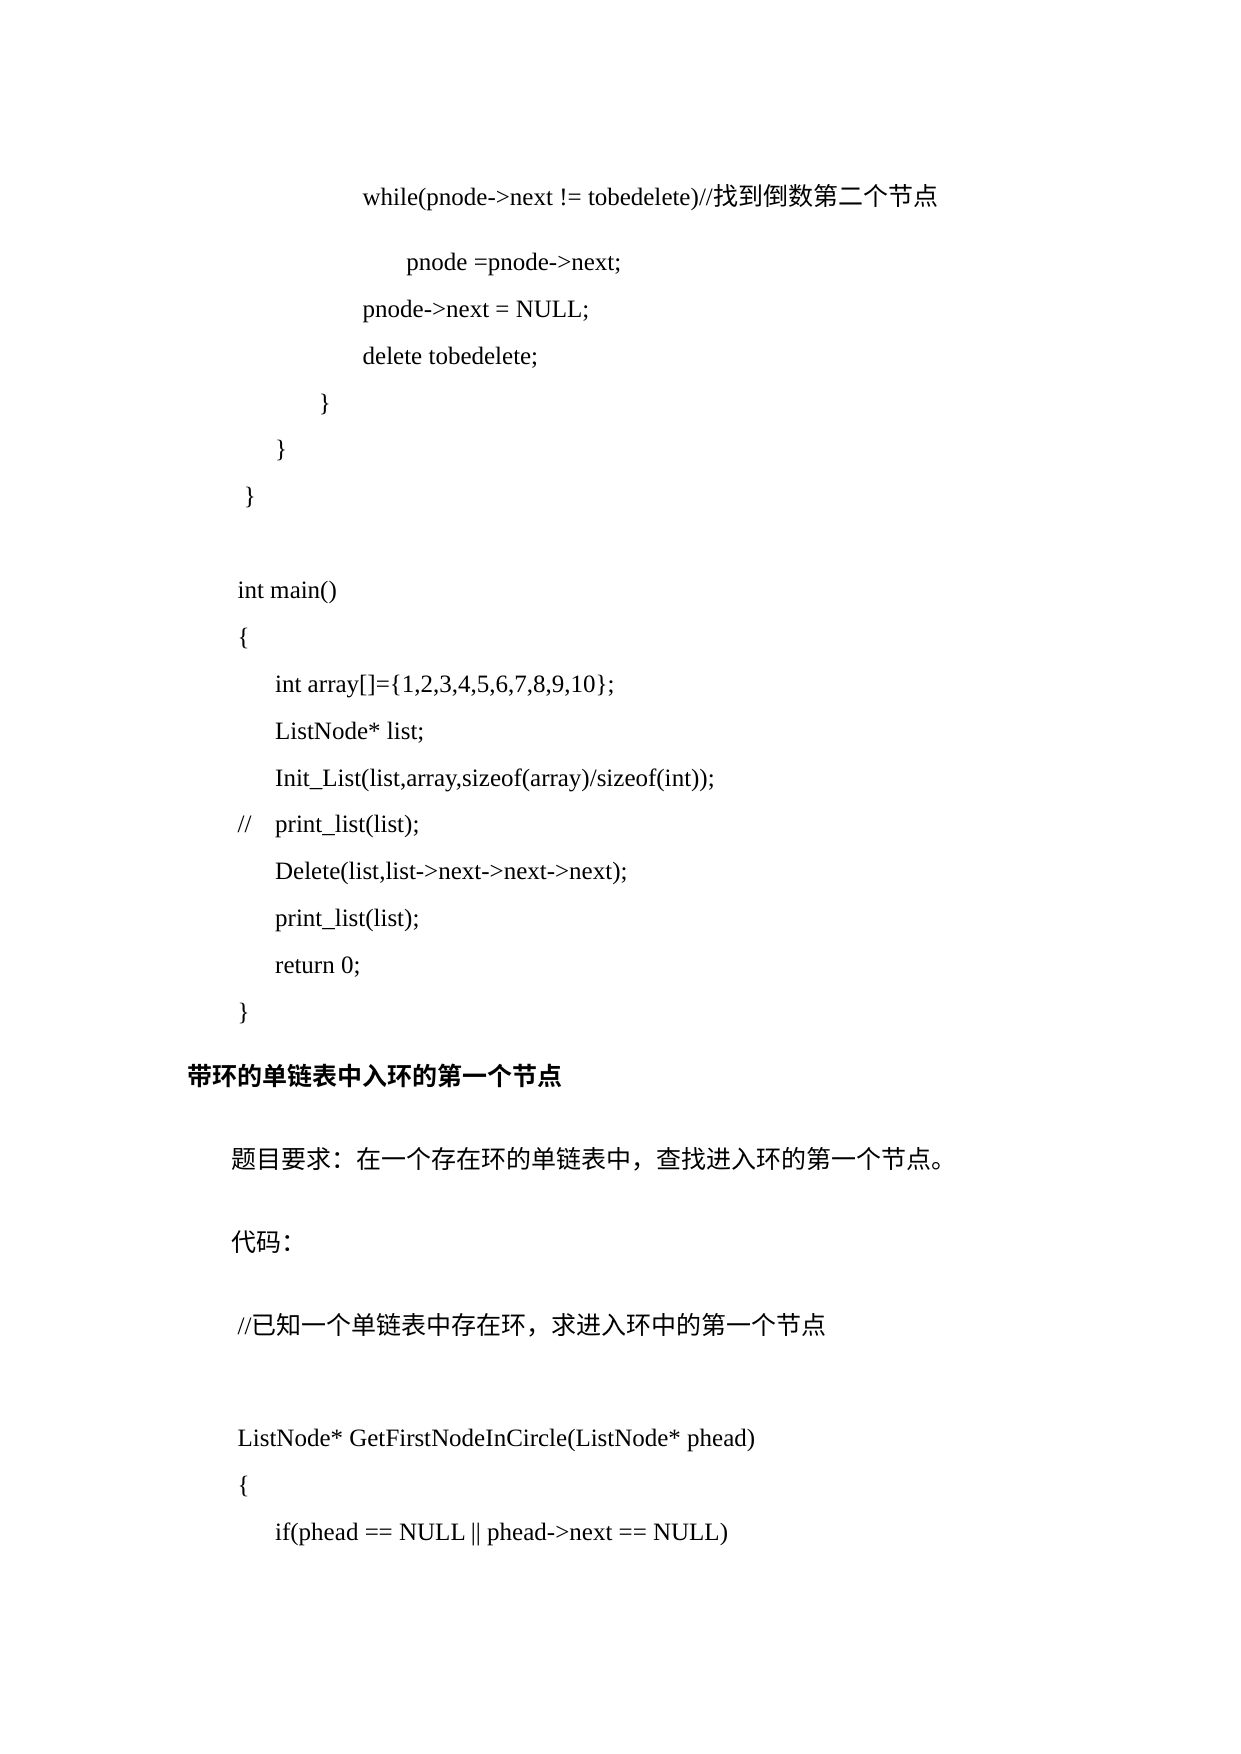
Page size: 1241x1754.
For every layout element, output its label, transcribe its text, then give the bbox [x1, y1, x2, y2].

text 代码： [187, 1208, 1053, 1273]
text } [237, 433, 1053, 465]
text int main() [237, 573, 1053, 606]
text { [237, 620, 1053, 653]
text if(phead == NULL || phead->next == NULL) [237, 1515, 1053, 1548]
text Delete(list,list->next->next->next); [237, 854, 1053, 887]
text { [237, 1468, 1053, 1501]
text ListNode* GetFirstNodeInCircle(ListNode* phead) [237, 1421, 1053, 1454]
text return 0; [237, 948, 1053, 981]
text int array[]={1,2,3,4,5,6,7,8,9,10}; [237, 667, 1053, 699]
text } [237, 479, 1053, 512]
text Init_List(list,array,sizeof(array)/sizeof(int)); [237, 761, 1053, 793]
text // print_list(list); [237, 808, 1053, 840]
text 题目要求：在一个存在环的单链表中，查找进入环的第一个节点。 [187, 1125, 1053, 1190]
text pnode->next = NULL; [237, 292, 1053, 324]
text pnode =pnode->next; [237, 245, 1053, 278]
text delete tobedelete; [237, 339, 1053, 371]
subtitle 带环的单链表中入环的第一个节点 [187, 1042, 1053, 1107]
text ListNode* list; [237, 714, 1053, 746]
text while(pnode->next != tobedelete)//找到倒数第二个节点 [237, 162, 1053, 227]
text } [237, 995, 1053, 1028]
text print_list(list); [237, 901, 1053, 934]
text //已知一个单链表中存在环，求进入环中的第一个节点 [237, 1291, 1053, 1356]
text } [237, 386, 1053, 418]
